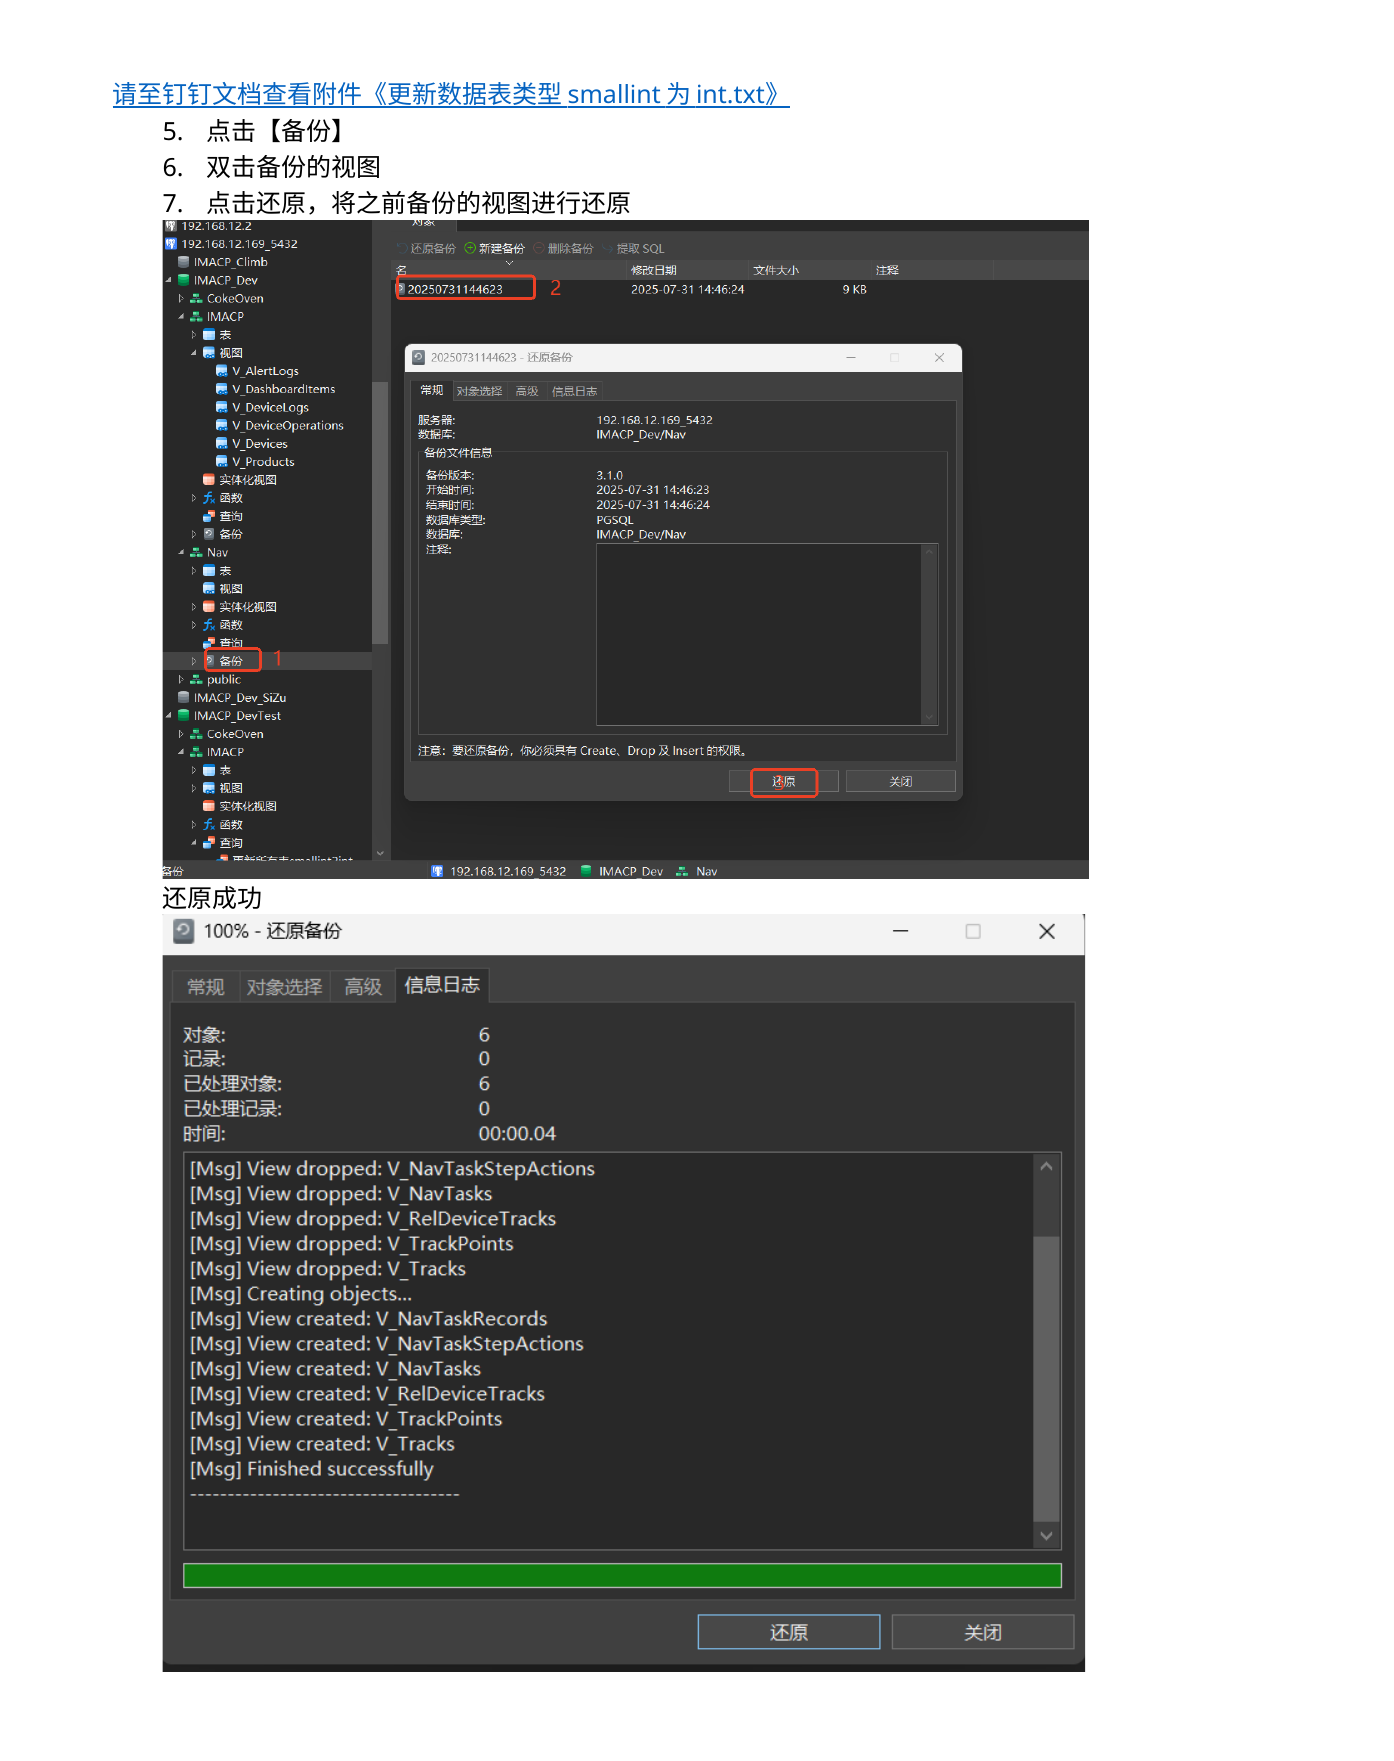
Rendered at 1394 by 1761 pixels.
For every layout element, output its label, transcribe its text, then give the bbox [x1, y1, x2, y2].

list 点击【备份】 [162, 111, 1281, 147]
list 双击备份的视图 [162, 147, 1281, 184]
text 还原成功 [162, 878, 1281, 914]
picture [162, 220, 1089, 879]
list 点击还原，将之前备份的视图进行还原 [162, 184, 1281, 220]
text 请至钉钉文档查看附件《更新数据表类型smallint为int.txt》 [112, 75, 1281, 111]
picture [162, 914, 1085, 1672]
